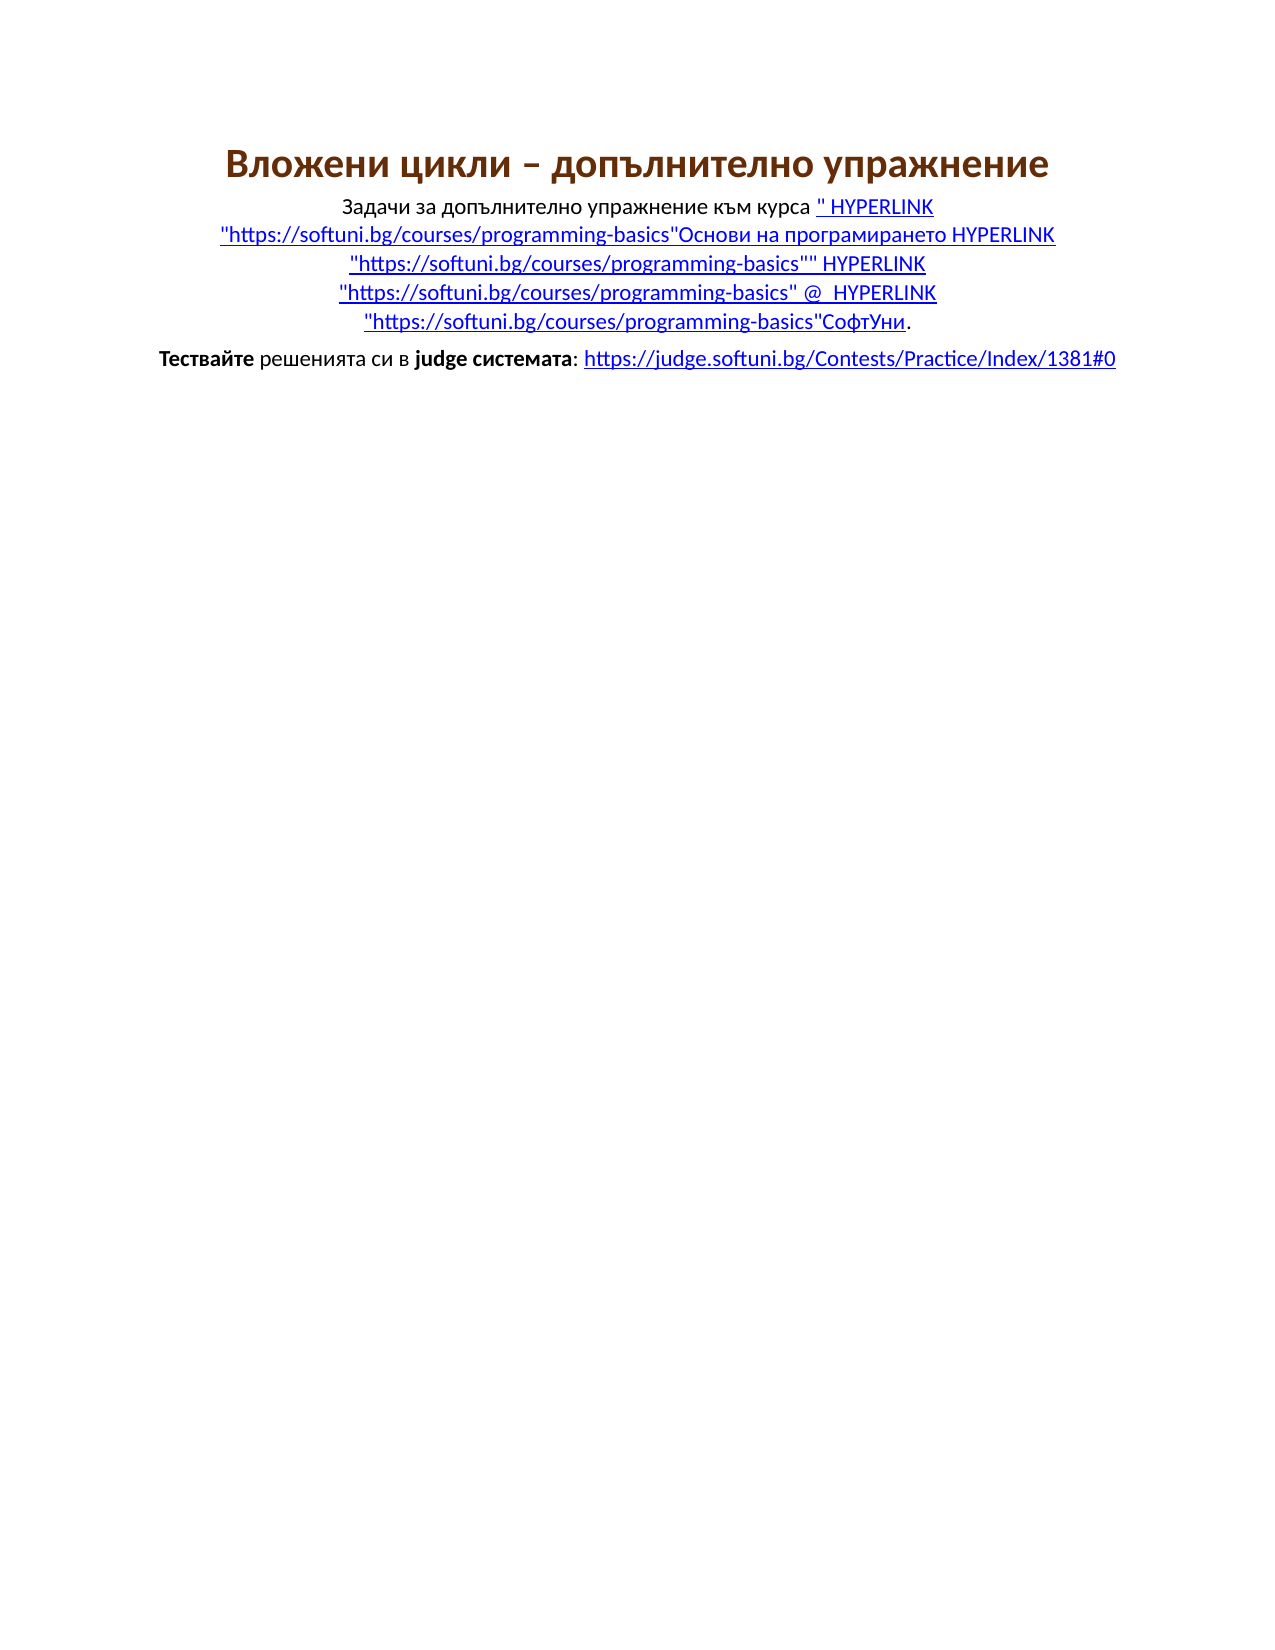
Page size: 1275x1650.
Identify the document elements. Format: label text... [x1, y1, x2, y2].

text Вложени цикли – допълнително упражнение [150, 154, 1125, 183]
text Задачи за допълнително упражнение към курса " HYPERLINK "https://softuni.bg/courses/programming-basics"Основи на програмирането HYPERLINK "https://softuni.bg/courses/programming-basics"" HYPERLINK "https://softuni.bg/courses/programming-basics" @ HYPERLINK "https://softuni.bg/courses/programming-basics"СофтУни. [150, 191, 1125, 335]
text Тествайте решенията си в judge системата: https://judge.softuni.bg/Contests/Practice/Index/1381#0 [150, 343, 1125, 372]
